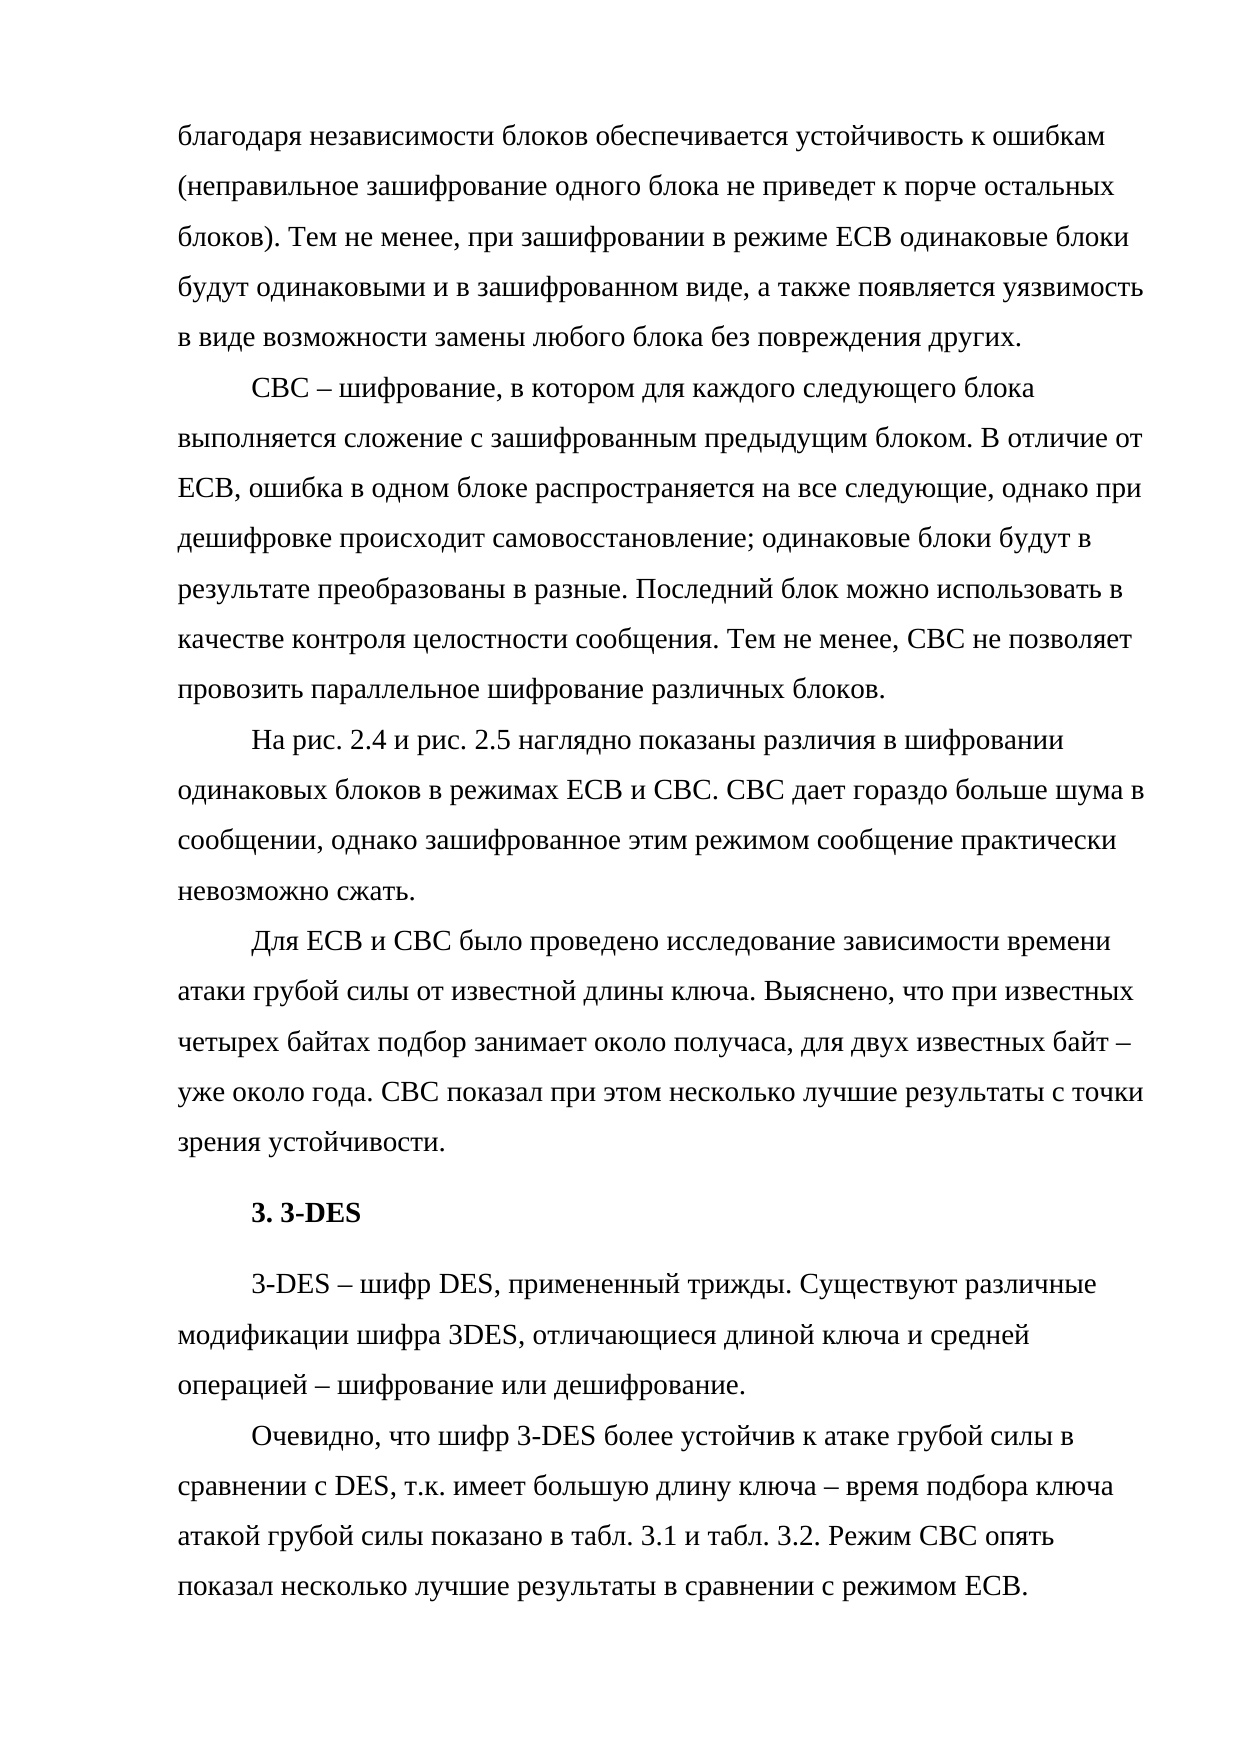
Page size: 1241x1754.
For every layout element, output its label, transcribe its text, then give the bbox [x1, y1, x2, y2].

text Очевидно, что шифр 3-DES более устойчив к атаке грубой силы в сравнении с DES, т.к. имеет большую длину ключа – время подбора ключа атакой грубой силы показано в табл. 3.1 и табл. 3.2. Режим CBC опять показал несколько лучшие результаты в сравнении с режимом ECB. [177, 1418, 1152, 1602]
subtitle 3. 3-DES [177, 1196, 1152, 1229]
text CBC – шифрование, в котором для каждого следующего блока выполняется сложение с зашифрованным предыдущим блоком. В отличие от ECB, ошибка в одном блоке распространяется на все следующие, однако при дешифровке происходит самовосстановление; одинаковые блоки будут в результате преобразованы в разные. Последний блок можно использовать в качестве контроля целостности сообщения. Тем не менее, CBC не позволяет провозить параллельное шифрование различных блоков. [177, 370, 1152, 705]
text Для ECB и CBC было проведено исследование зависимости времени атаки грубой силы от известной длины ключа. Выяснено, что при известных четырех байтах подбор занимает около получаса, для двух известных байт – уже около года. CBC показал при этом несколько лучшие результаты с точки зрения устойчивости. [177, 923, 1152, 1158]
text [177, 118, 1152, 353]
text 3-DES – шифр DES, примененный трижды. Существуют различные модификации шифра 3DES, отличающиеся длиной ключа и средней операцией – шифрование или дешифрование. [177, 1267, 1152, 1401]
text На рис. 2.4 и рис. 2.5 наглядно показаны различия в шифровании одинаковых блоков в режимах ECB и CBC. CBC дает гораздо больше шума в сообщении, однако зашифрованное этим режимом сообщение практически невозможно сжать. [177, 722, 1152, 906]
